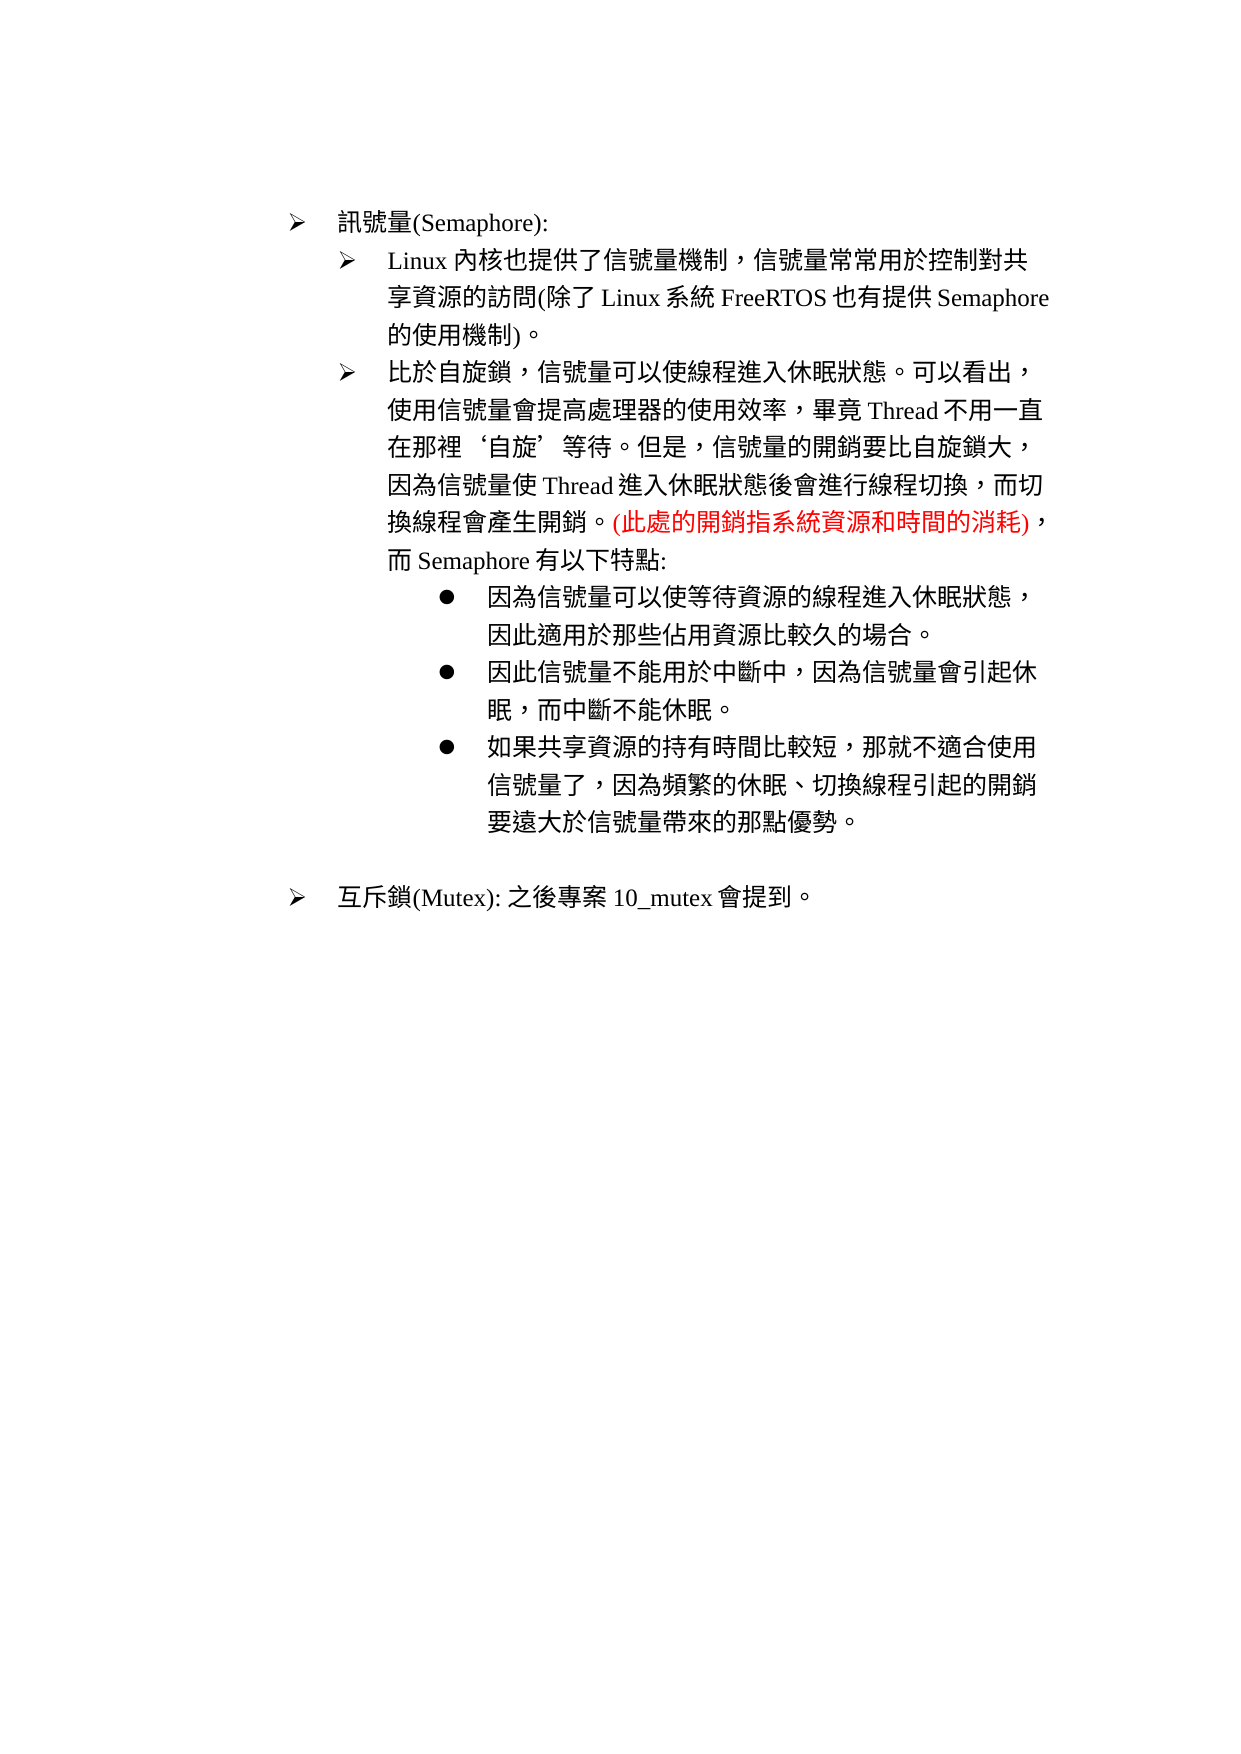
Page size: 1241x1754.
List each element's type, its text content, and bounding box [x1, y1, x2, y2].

list 如果共享資源的持有時間比較短，那就不適合使用信號量了，因為頻繁的休眠、切換線程引起的開銷要遠大於信號量帶來的那點優勢。 [437, 727, 1053, 839]
list 互斥鎖(Mutex): 之後專案10_mutex會提到。 [287, 877, 1053, 914]
list 訊號量(Semaphore): [287, 202, 1053, 239]
list 比於自旋鎖，信號量可以使線程進入休眠狀態。可以看出，使用信號量會提高處理器的使用效率，畢竟Thread不用一直在那裡‘自旋’等待。但是，信號量的開銷要比自旋鎖大，因為信號量使Thread進入休眠狀態後會進行線程切換，而切換線程會產生開銷。(此處的開銷指系統資源和時間的消耗)，而Semaphore有以下特點: [337, 352, 1053, 577]
list Linux 內核也提供了信號量機制，信號量常常用於控制對共享資源的訪問(除了Linux系統FreeRTOS也有提供Semaphore的使用機制)。 [337, 239, 1053, 352]
list 因此信號量不能用於中斷中，因為信號量會引起休眠，而中斷不能休眠。 [437, 652, 1053, 727]
list 因為信號量可以使等待資源的線程進入休眠狀態，因此適用於那些佔用資源比較久的場合。 [437, 577, 1053, 652]
